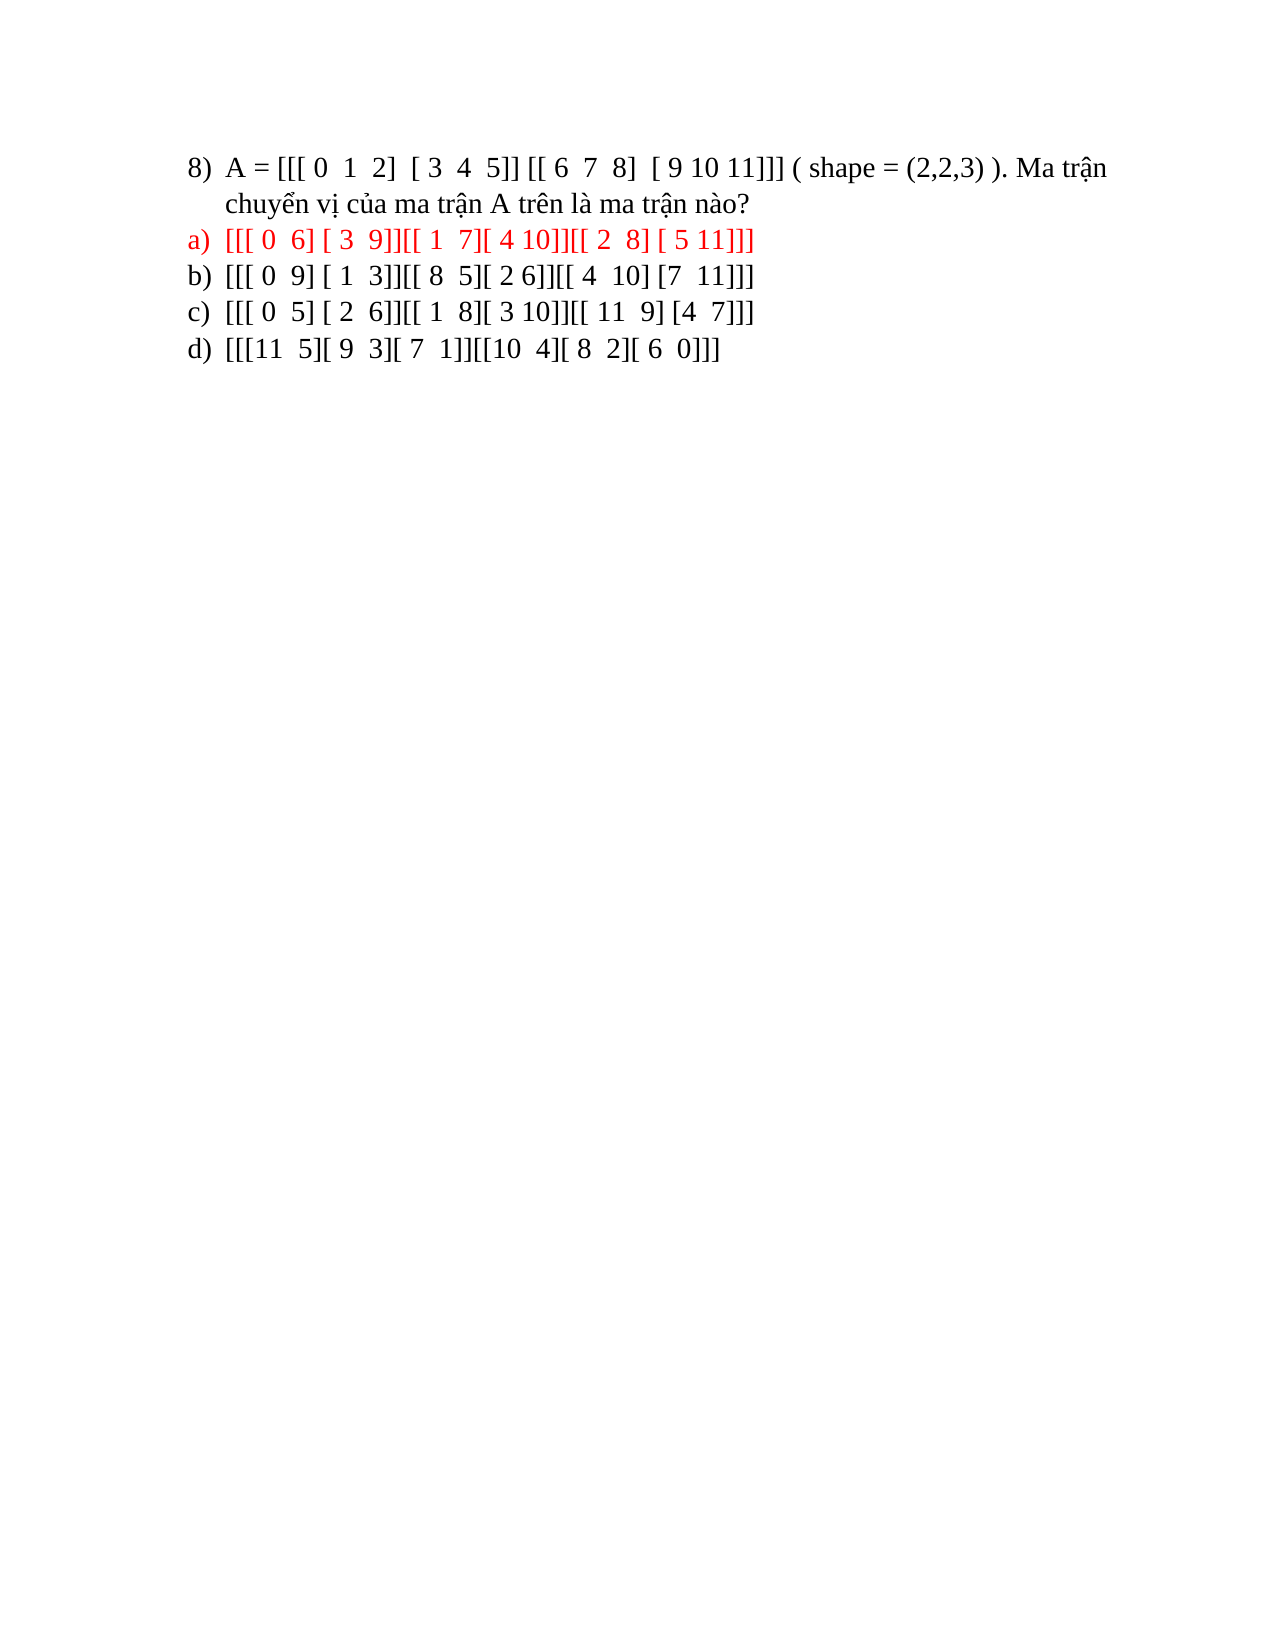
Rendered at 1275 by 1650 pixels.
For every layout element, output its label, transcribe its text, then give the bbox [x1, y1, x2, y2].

list [[[ 0 5] [ 2 6]][[ 1 8][ 3 10]][[ 11 9] [4 7]]] [187, 294, 1125, 328]
list A = [[[ 0 1 2] [ 3 4 5]] [[ 6 7 8] [ 9 10 11]]] ( shape = (2,2,3) ). Ma trận chuyển vị của ma trận A trên là ma trận nào? [187, 150, 1125, 220]
list [[[11 5][ 9 3][ 7 1]][[10 4][ 8 2][ 6 0]]] [187, 331, 1125, 364]
list [[[ 0 6] [ 3 9]][[ 1 7][ 4 10]][[ 2 8] [ 5 11]]] [187, 222, 1125, 256]
list [[[ 0 9] [ 1 3]][[ 8 5][ 2 6]][[ 4 10] [7 11]]] [187, 258, 1125, 292]
